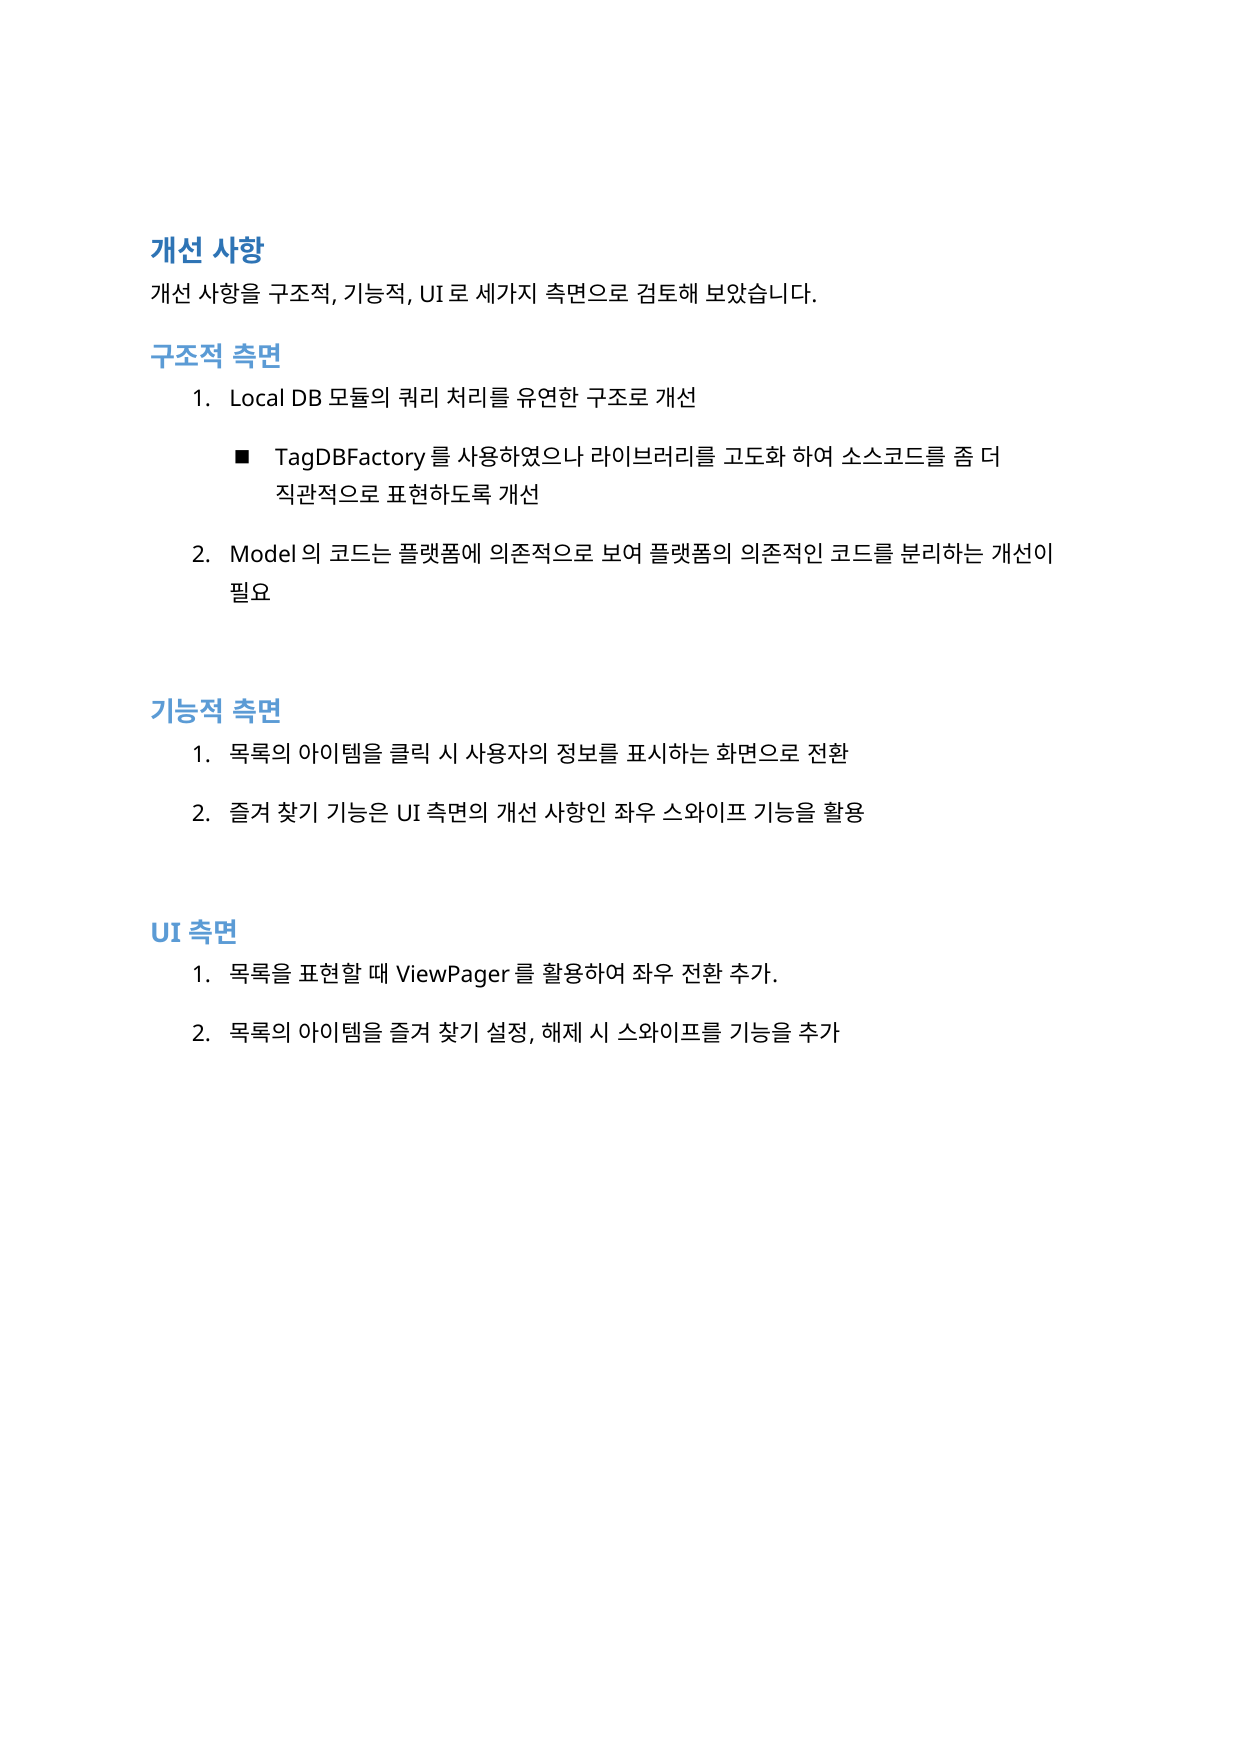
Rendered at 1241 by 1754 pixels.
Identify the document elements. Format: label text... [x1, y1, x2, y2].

subtitle 개선 사항 [150, 227, 1090, 269]
subtitle UI 측면 [150, 911, 1090, 950]
list 목록의 아이템을 즐겨 찾기 설정, 해제 시 스와이프를 기능을 추가 [192, 1015, 1090, 1048]
list 목록을 표현할 때 ViewPager를 활용하여 좌우 전환 추가. [192, 956, 1090, 989]
list TagDBFactory를 사용하였으나 라이브러리를 고도화 하여 소스코드를 좀 더 직관적으로 표현하도록 개선 [233, 439, 1090, 511]
list 목록의 아이템을 클릭 시 사용자의 정보를 표시하는 화면으로 전환 [192, 735, 1090, 769]
subtitle 기능적 측면 [150, 690, 1090, 729]
list Local DB 모듈의 쿼리 처리를 유연한 구조로 개선 [192, 380, 1090, 413]
list 즐겨 찾기 기능은 UI 측면의 개선 사항인 좌우 스와이프 기능을 활용 [192, 794, 1090, 828]
text 개선 사항을 구조적, 기능적, UI로 세가지 측면으로 검토해 보았습니다. [150, 276, 1090, 309]
subtitle 구조적 측면 [150, 335, 1090, 374]
list Model의 코드는 플랫폼에 의존적으로 보여 플랫폼의 의존적인 코드를 분리하는 개선이 필요 [192, 536, 1090, 608]
